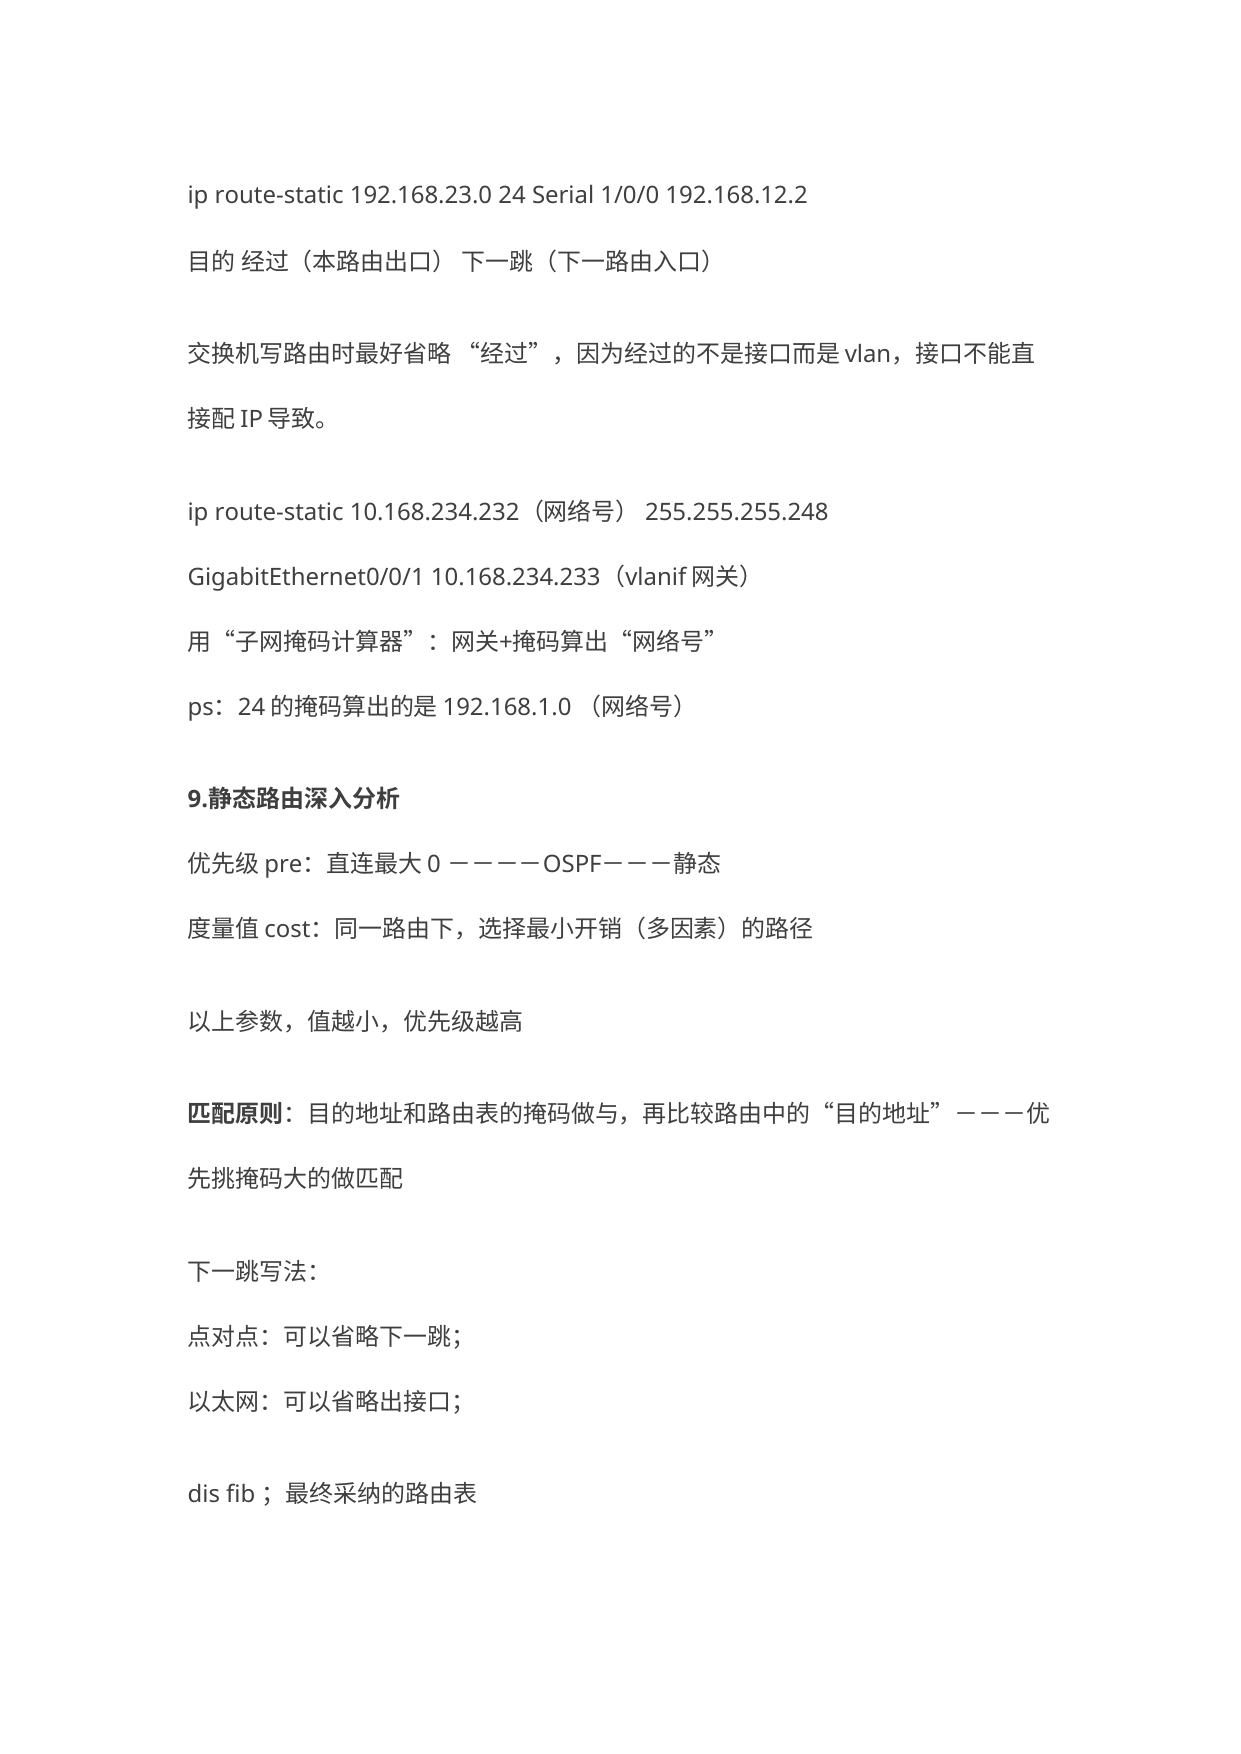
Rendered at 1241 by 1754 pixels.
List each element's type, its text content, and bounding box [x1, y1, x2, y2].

text 交换机写路由时最好省略 “经过”，因为经过的不是接口而是vlan，接口不能直接配IP导致。 [187, 319, 1053, 449]
text 9.静态路由深入分析 优先级pre：直连最大0 －－－－OSPF－－－静态 度量值cost：同一路由下，选择最小开销（多因素）的路径 [187, 764, 1053, 959]
text ip route-static 10.168.234.232（网络号） 255.255.255.248 GigabitEthernet0/0/1 10.168.234.233（vlanif网关） 用“子网掩码计算器”：网关+掩码算出“网络号” ps：24的掩码算出的是192.168.1.0 （网络号） [187, 477, 1053, 737]
text 匹配原则：目的地址和路由表的掩码做与，再比较路由中的“目的地址”－－－优先挑掩码大的做匹配 [187, 1079, 1053, 1209]
text 下一跳写法： 点对点：可以省略下一跳； 以太网：可以省略出接口； [187, 1237, 1053, 1432]
text ip route-static 192.168.23.0 24 Serial 1/0/0 192.168.12.2 目的 经过（本路由出口） 下一跳（下一路由入口） [187, 162, 1053, 292]
text 以上参数，值越小，优先级越高 [187, 987, 1053, 1052]
text dis fib ；最终采纳的路由表 [187, 1459, 1053, 1524]
